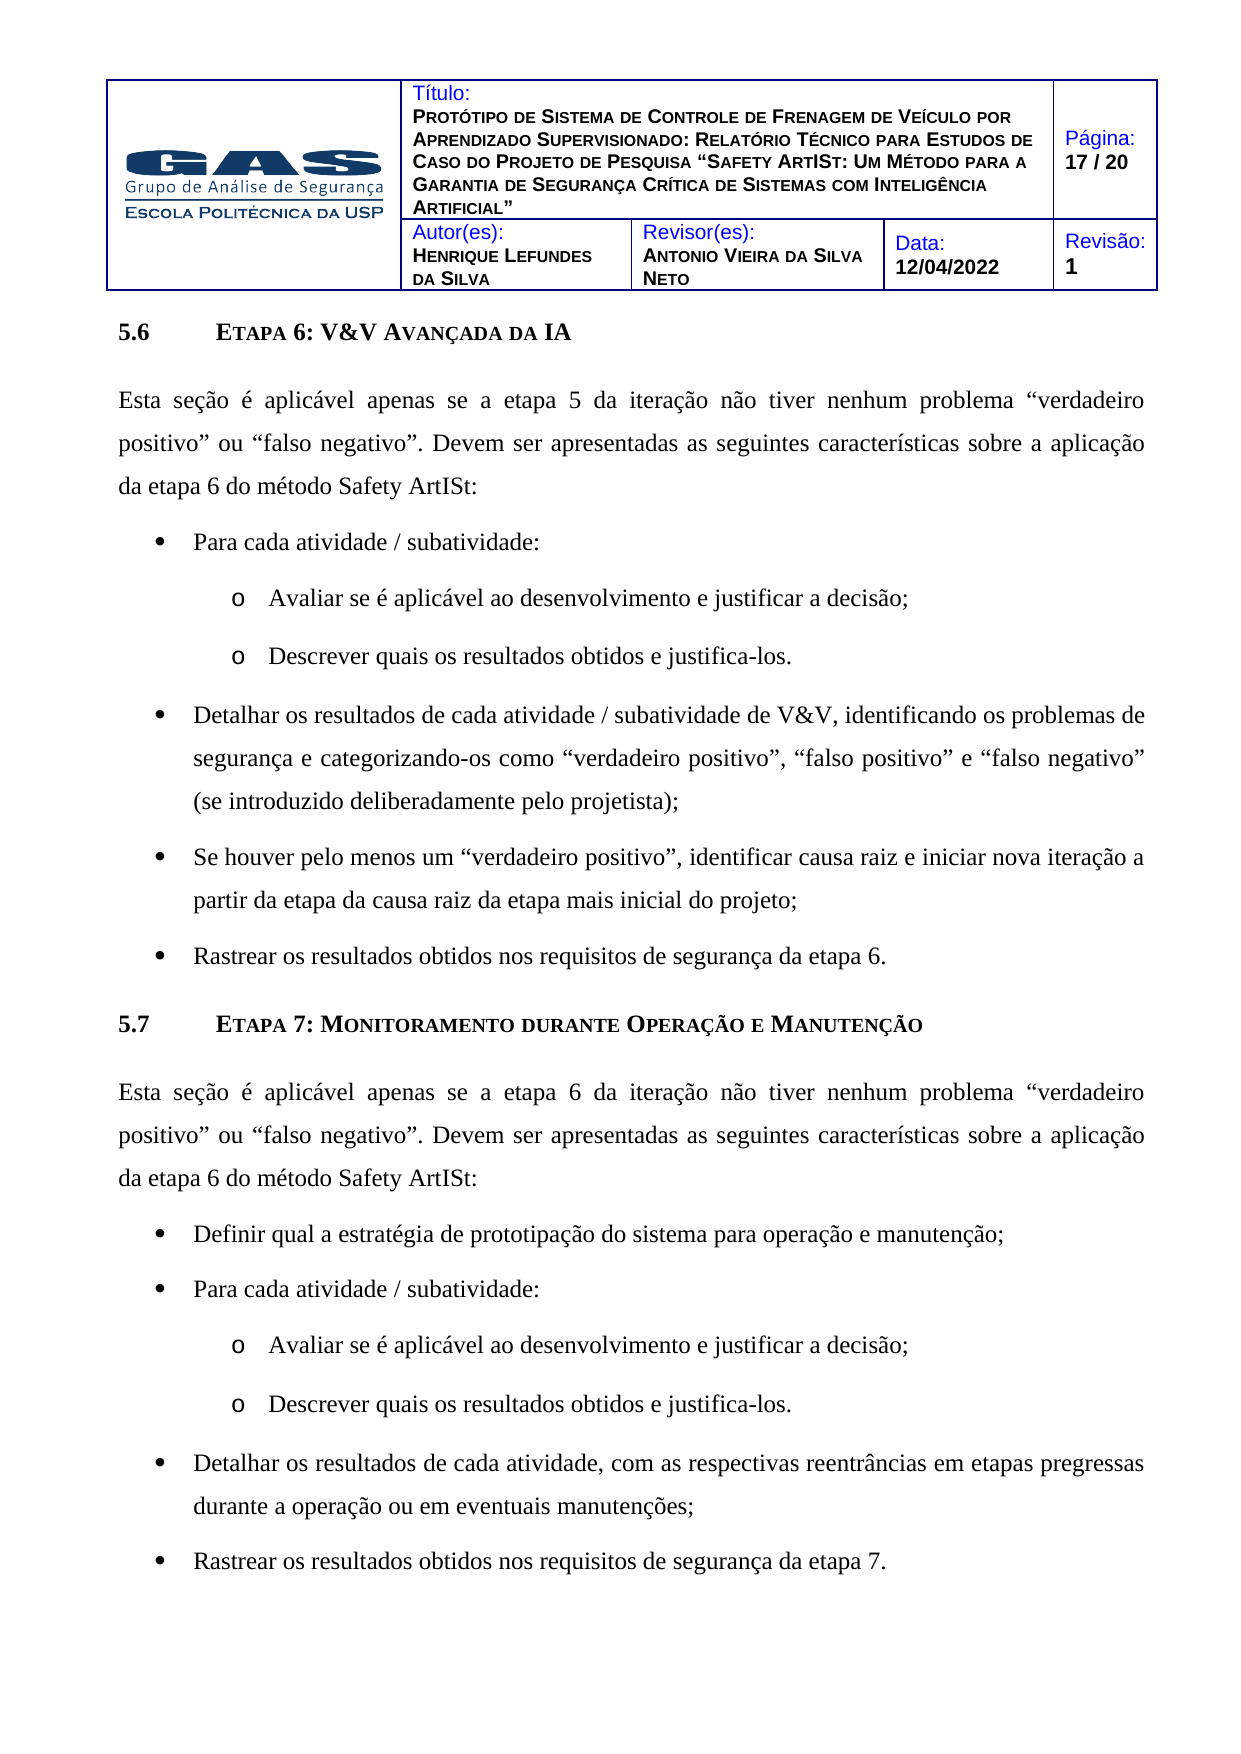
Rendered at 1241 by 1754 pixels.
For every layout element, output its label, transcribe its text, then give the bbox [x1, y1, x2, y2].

list Avaliar se é aplicável ao desenvolvimento e justificar a decisão; [231, 1330, 1146, 1361]
list Avaliar se é aplicável ao desenvolvimento e justificar a decisão; [231, 583, 1146, 613]
list Descrever quais os resultados obtidos e justifica-los. [231, 641, 1146, 672]
picture [118, 144, 390, 226]
subtitle Etapa 7: Monitoramento durante Operação e Manutenção [118, 1009, 1146, 1038]
list Definir qual a estratégia de prototipação do sistema para operação e manutenção; [156, 1219, 1146, 1248]
list Rastrear os resultados obtidos nos requisitos de segurança da etapa 6. [156, 941, 1146, 969]
subtitle Etapa 6: V&V Avançada da IA [118, 317, 1146, 346]
list Descrever quais os resultados obtidos e justifica-los. [231, 1389, 1146, 1420]
list Para cada atividade / subatividade: [156, 1274, 1146, 1303]
list Rastrear os resultados obtidos nos requisitos de segurança da etapa 7. [156, 1546, 1146, 1575]
list Detalhar os resultados de cada atividade / subatividade de V&V, identificando os problemas de segurança e categorizando-os como “verdadeiro positivo”, “falso positivo” e “falso negativo” (se introduzido deliberadamente pelo projetista); [156, 700, 1146, 815]
text Esta seção é aplicável apenas se a etapa 5 da iteração não tiver nenhum problema “verdadeiro positivo” ou “falso negativo”. Devem ser apresentadas as seguintes características sobre a aplicação da etapa 6 do método Safety ArtISt: [118, 385, 1146, 500]
list Detalhar os resultados de cada atividade, com as respectivas reentrâncias em etapas pregressas durante a operação ou em eventuais manutenções; [156, 1448, 1146, 1519]
text Esta seção é aplicável apenas se a etapa 6 da iteração não tiver nenhum problema “verdadeiro positivo” ou “falso negativo”. Devem ser apresentadas as seguintes características sobre a aplicação da etapa 6 do método Safety ArtISt: [118, 1077, 1146, 1192]
list Para cada atividade / subatividade: [156, 527, 1146, 556]
list Se houver pelo menos um “verdadeiro positivo”, identificar causa raiz e iniciar nova iteração a partir da etapa da causa raiz da etapa mais inicial do projeto; [156, 842, 1146, 914]
